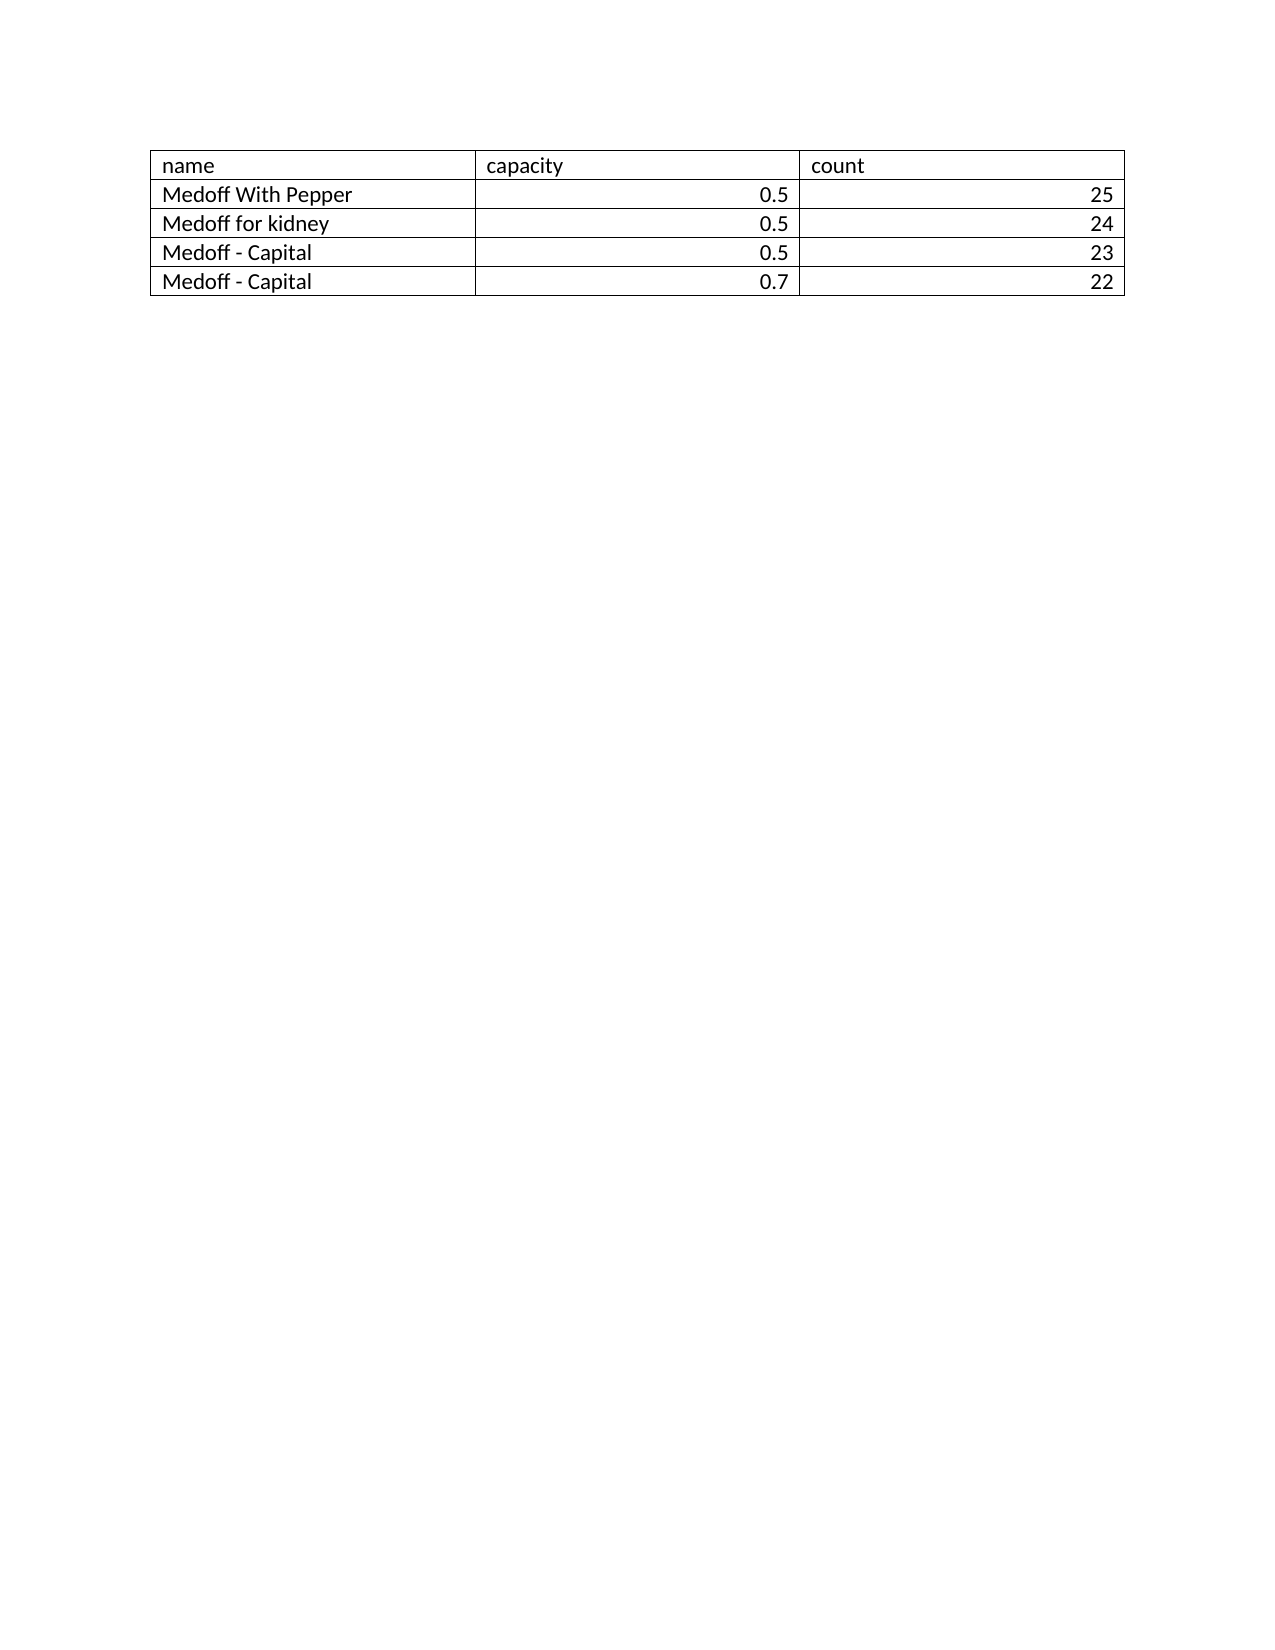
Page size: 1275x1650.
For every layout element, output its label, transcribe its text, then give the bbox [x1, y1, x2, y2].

table_header name [151, 151, 475, 179]
table_cell 22 [800, 267, 1124, 295]
table_cell 23 [800, 238, 1124, 266]
table_header count [800, 151, 1124, 179]
table_cell 0.5 [476, 180, 799, 208]
table_cell 25 [800, 180, 1124, 208]
table_cell 0.5 [476, 238, 799, 266]
table_cell 24 [800, 209, 1124, 237]
table_cell Medoff With Pepper [151, 180, 475, 208]
table_cell 0.5 [476, 209, 799, 237]
table_cell 0.7 [476, 267, 799, 295]
table_cell Medoff - Capital [151, 238, 475, 266]
table_cell Medoff - Capital [151, 267, 475, 295]
table_cell Medoff for kidney [151, 209, 475, 237]
table_header capacity [476, 151, 799, 179]
